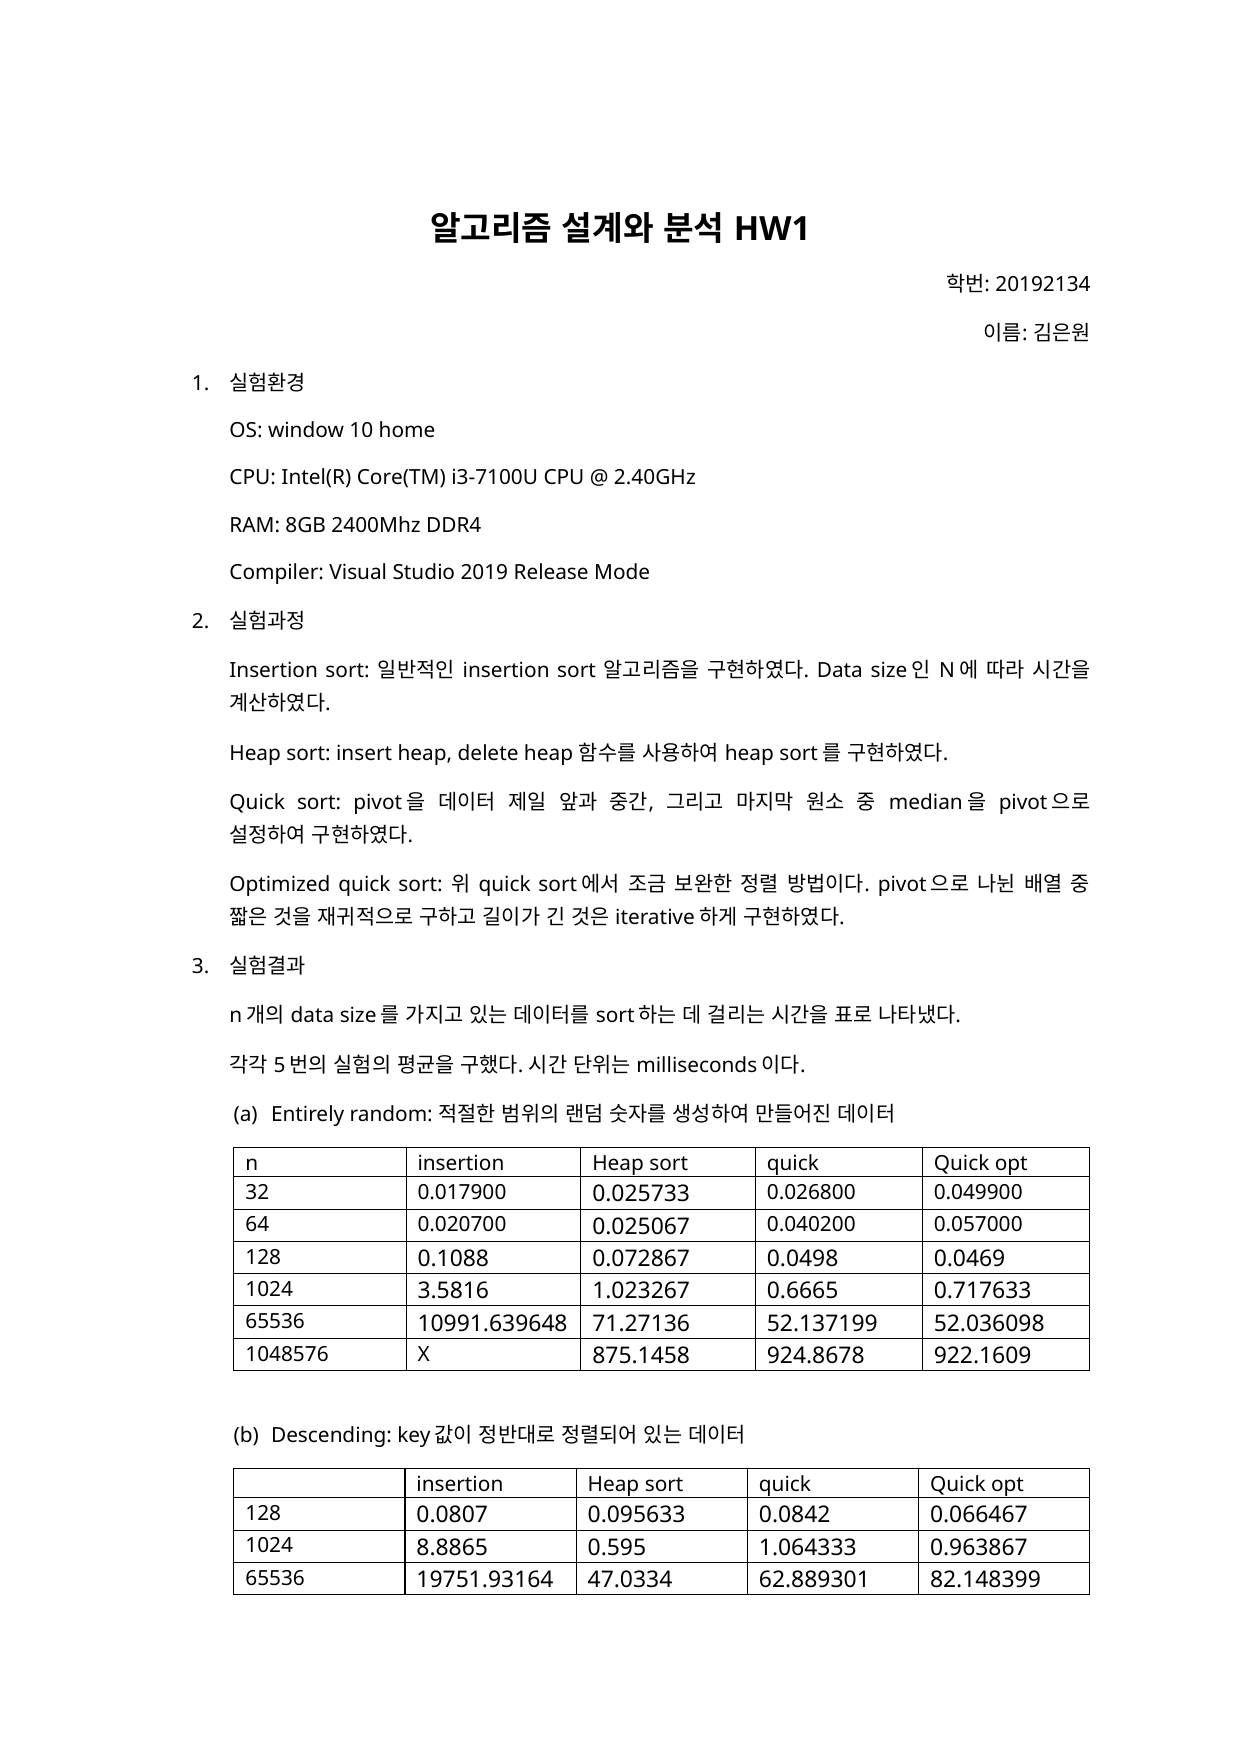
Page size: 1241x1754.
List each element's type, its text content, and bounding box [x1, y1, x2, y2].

list 실험과정 [192, 604, 1090, 634]
list CPU: Intel(R) Core(TM) i3-7100U CPU @ 2.40GHz [229, 462, 1090, 491]
table_cell 82.148399 [919, 1563, 1089, 1594]
text 이름: 김은원 [150, 316, 1090, 347]
table_header quick [748, 1469, 918, 1497]
table_cell 47.0334 [577, 1563, 747, 1594]
table_header insertion [407, 1148, 580, 1176]
table_cell 0.6665 [756, 1274, 922, 1305]
table_cell 1.064333 [748, 1531, 918, 1562]
list Descending: key값이 정반대로 정렬되어 있는 데이터 [233, 1418, 1090, 1449]
table_cell 3.5816 [407, 1274, 580, 1305]
list Entirely random: 적절한 범위의 랜덤 숫자를 생성하여 만들어진 데이터 [233, 1097, 1090, 1128]
list OS: window 10 home [229, 415, 1090, 443]
table_cell 0.0807 [406, 1498, 576, 1529]
table_header n [234, 1148, 406, 1176]
title 알고리즘 설계와 분석 HW1 [150, 202, 1090, 251]
list Quick sort: pivot을 데이터 제일 앞과 중간, 그리고 마지막 원소 중 median을 pivot으로 설정하여 구현하였다. [229, 785, 1090, 848]
table_header insertion [406, 1469, 576, 1497]
list Compiler: Visual Studio 2019 Release Mode [229, 557, 1090, 585]
text 학번: 20192134 [150, 267, 1090, 297]
table_cell 0.025733 [581, 1177, 755, 1208]
table_cell 922.1609 [923, 1339, 1089, 1370]
table_cell 128 [234, 1498, 404, 1529]
list 각각 5번의 실험의 평균을 구했다. 시간 단위는 milliseconds이다. [229, 1048, 1090, 1078]
text RAM: 8GB 2400Mhz DDR4 [150, 510, 1090, 538]
table_cell 0.072867 [581, 1242, 755, 1273]
table_cell 0.049900 [923, 1177, 1089, 1208]
table_cell X [407, 1339, 580, 1370]
table_cell 0.025067 [581, 1210, 755, 1241]
table_cell 32 [234, 1177, 406, 1208]
table_cell 0.066467 [919, 1498, 1089, 1529]
table_cell 71.27136 [581, 1306, 755, 1338]
table_cell 0.1088 [407, 1242, 580, 1273]
table_header [234, 1469, 404, 1497]
table_cell 0.0469 [923, 1242, 1089, 1273]
table_cell 64 [234, 1210, 406, 1241]
list Insertion sort: 일반적인 insertion sort 알고리즘을 구현하였다. Data size인 N에 따라 시간을 계산하였다. [229, 654, 1090, 717]
table_cell 1024 [234, 1531, 404, 1562]
table_cell 52.137199 [756, 1306, 922, 1338]
table_header Heap sort [577, 1469, 747, 1497]
table_header Heap sort [581, 1148, 755, 1176]
table_cell 10991.639648 [407, 1306, 580, 1338]
table_cell 52.036098 [923, 1306, 1089, 1338]
table_cell 65536 [234, 1306, 406, 1338]
table_cell 0.963867 [919, 1531, 1089, 1562]
table_cell 924.8678 [756, 1339, 922, 1370]
table_cell 1.023267 [581, 1274, 755, 1305]
table_cell 62.889301 [748, 1563, 918, 1594]
table_cell 65536 [234, 1563, 404, 1594]
list 실험환경 [192, 366, 1090, 396]
table_header quick [756, 1148, 922, 1176]
table_header Quick opt [919, 1469, 1089, 1497]
table_cell 19751.931641 [406, 1563, 576, 1594]
table_cell 0.026800 [756, 1177, 922, 1208]
table_cell 0.040200 [756, 1210, 922, 1241]
table_cell 1024 [234, 1274, 406, 1305]
table_cell 0.017900 [407, 1177, 580, 1208]
table_cell 875.1458 [581, 1339, 755, 1370]
table_cell 1048576 [234, 1339, 406, 1370]
table_cell 0.0498 [756, 1242, 922, 1273]
list Heap sort: insert heap, delete heap 함수를 사용하여 heap sort를 구현하였다. [229, 736, 1090, 766]
list Optimized quick sort: 위 quick sort에서 조금 보완한 정렬 방법이다. pivot으로 나뉜 배열 중 짧은 것을 재귀적으로 구하고 길이가 긴 것은 iterative하게 구현하였다. [229, 867, 1090, 930]
list n개의 data size를 가지고 있는 데이터를 sort하는 데 걸리는 시간을 표로 나타냈다. [229, 999, 1090, 1029]
table_cell 0.595 [577, 1531, 747, 1562]
list 실험결과 [192, 949, 1090, 979]
table_cell 0.057000 [923, 1210, 1089, 1241]
table_header Quick opt [923, 1148, 1089, 1176]
table_cell 0.0842 [748, 1498, 918, 1529]
table_cell 0.095633 [577, 1498, 747, 1529]
table_cell 128 [234, 1242, 406, 1273]
table_cell 0.020700 [407, 1210, 580, 1241]
table_cell 8.8865 [406, 1531, 576, 1562]
table_cell 0.717633 [923, 1274, 1089, 1305]
